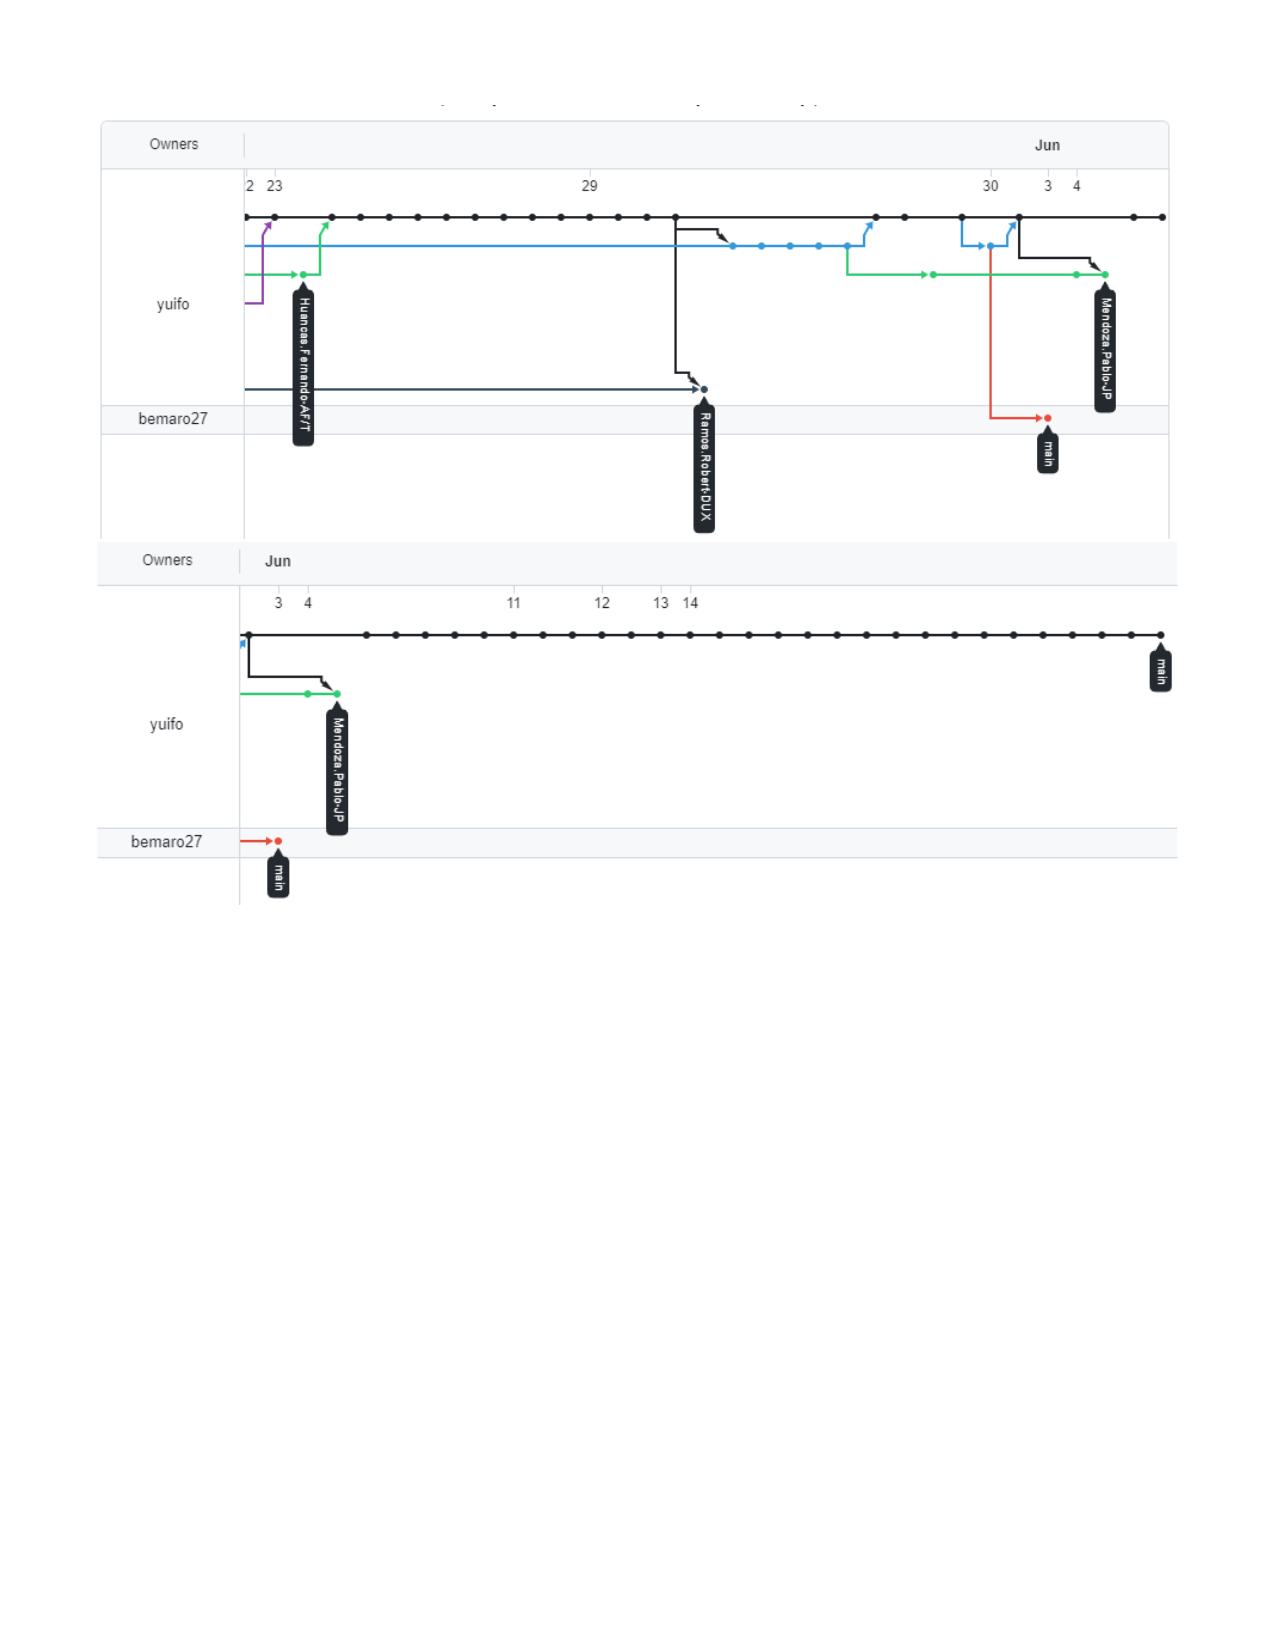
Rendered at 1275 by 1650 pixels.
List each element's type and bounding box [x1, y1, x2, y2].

picture [97, 105, 1178, 539]
picture [97, 542, 1178, 905]
